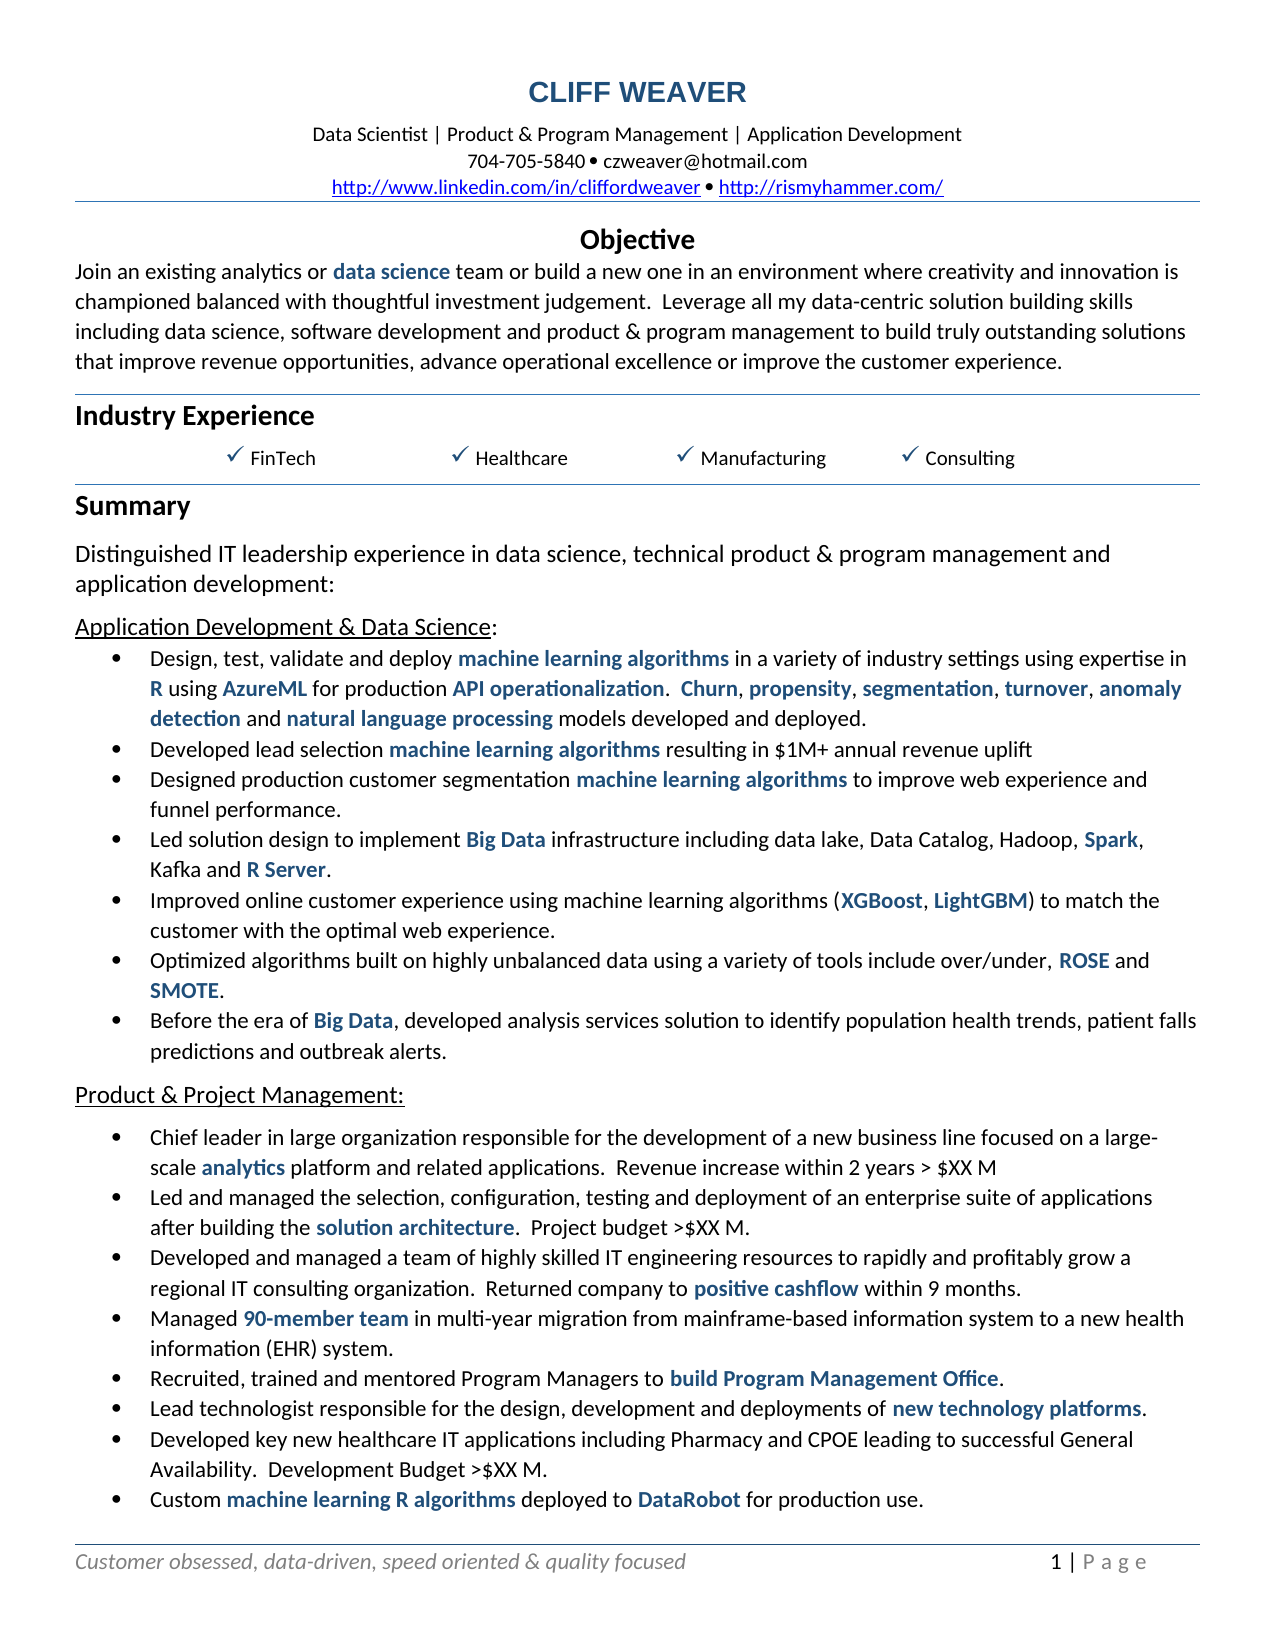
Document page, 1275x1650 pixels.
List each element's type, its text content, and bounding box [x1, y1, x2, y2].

list Developed and managed a team of highly skilled IT engineering resources to rapidly and profitably grow a regional IT consulting organization. Returned company to positive cashflow within 9 months. [112, 1243, 1200, 1302]
list Developed lead selection machine learning algorithms resulting in $1M+ annual revenue uplift [112, 735, 1200, 763]
list Led solution design to implement Big Data infrastructure including data lake, Data Catalog, Hadoop, Spark, Kafka and R Server. [112, 825, 1200, 884]
list Designed production customer segmentation machine learning algorithms to improve web experience and funnel performance. [112, 765, 1200, 823]
text Summary [75, 485, 1200, 522]
list Chief leader in large organization responsible for the development of a new business line focused on a large-scale analytics platform and related applications. Revenue increase within 2 years > $XX M [112, 1123, 1200, 1181]
list Application Development & Data Science: [75, 611, 1200, 642]
list Product & Project Management: [75, 1079, 1200, 1110]
text Industry Experience [75, 395, 1200, 433]
list Distinguished IT leadership experience in data science, technical product & program management and application development: [75, 538, 1200, 599]
text Join an existing analytics or data science team or build a new one in an environment where creativity and innovation is championed balanced with thoughtful investment judgement. Leverage all my data-centric solution building skills including data science, software development and product & program management to build truly outstanding solutions that improve revenue opportunities, advance operational excellence or improve the customer experience. [75, 257, 1200, 375]
list Developed key new healthcare IT applications including Pharmacy and CPOE leading to successful General Availability. Development Budget >$XX M. [112, 1425, 1200, 1483]
list Lead technologist responsible for the design, development and deployments of new technology platforms. [112, 1394, 1200, 1422]
list Design, test, validate and deploy machine learning algorithms in a variety of industry settings using expertise in R using AzureML for production API operationalization. Churn, propensity, segmentation, turnover, anomaly detection and natural language processing models developed and deployed. [112, 644, 1200, 733]
list Led and managed the selection, configuration, testing and deployment of an enterprise suite of applications after building the solution architecture. Project budget >$XX M. [112, 1183, 1200, 1241]
text Objective [75, 221, 1200, 257]
text FinTech Healthcare Manufacturing Consulting [225, 446, 1200, 471]
list Recruited, trained and mentored Program Managers to build Program Management Office. [112, 1364, 1200, 1392]
list Custom machine learning R algorithms deployed to DataRobot for production use. [112, 1485, 1200, 1513]
list Before the era of Big Data, developed analysis services solution to identify population health trends, patient falls predictions and outbreak alerts. [112, 1007, 1200, 1065]
list Managed 90-member team in multi-year migration from mainframe-based information system to a new health information (EHR) system. [112, 1304, 1200, 1362]
list Optimized algorithms built on highly unbalanced data using a variety of tools include over/under, ROSE and SMOTE. [112, 946, 1200, 1004]
list Improved online customer experience using machine learning algorithms (XGBoost, LightGBM) to match the customer with the optimal web experience. [112, 886, 1200, 944]
